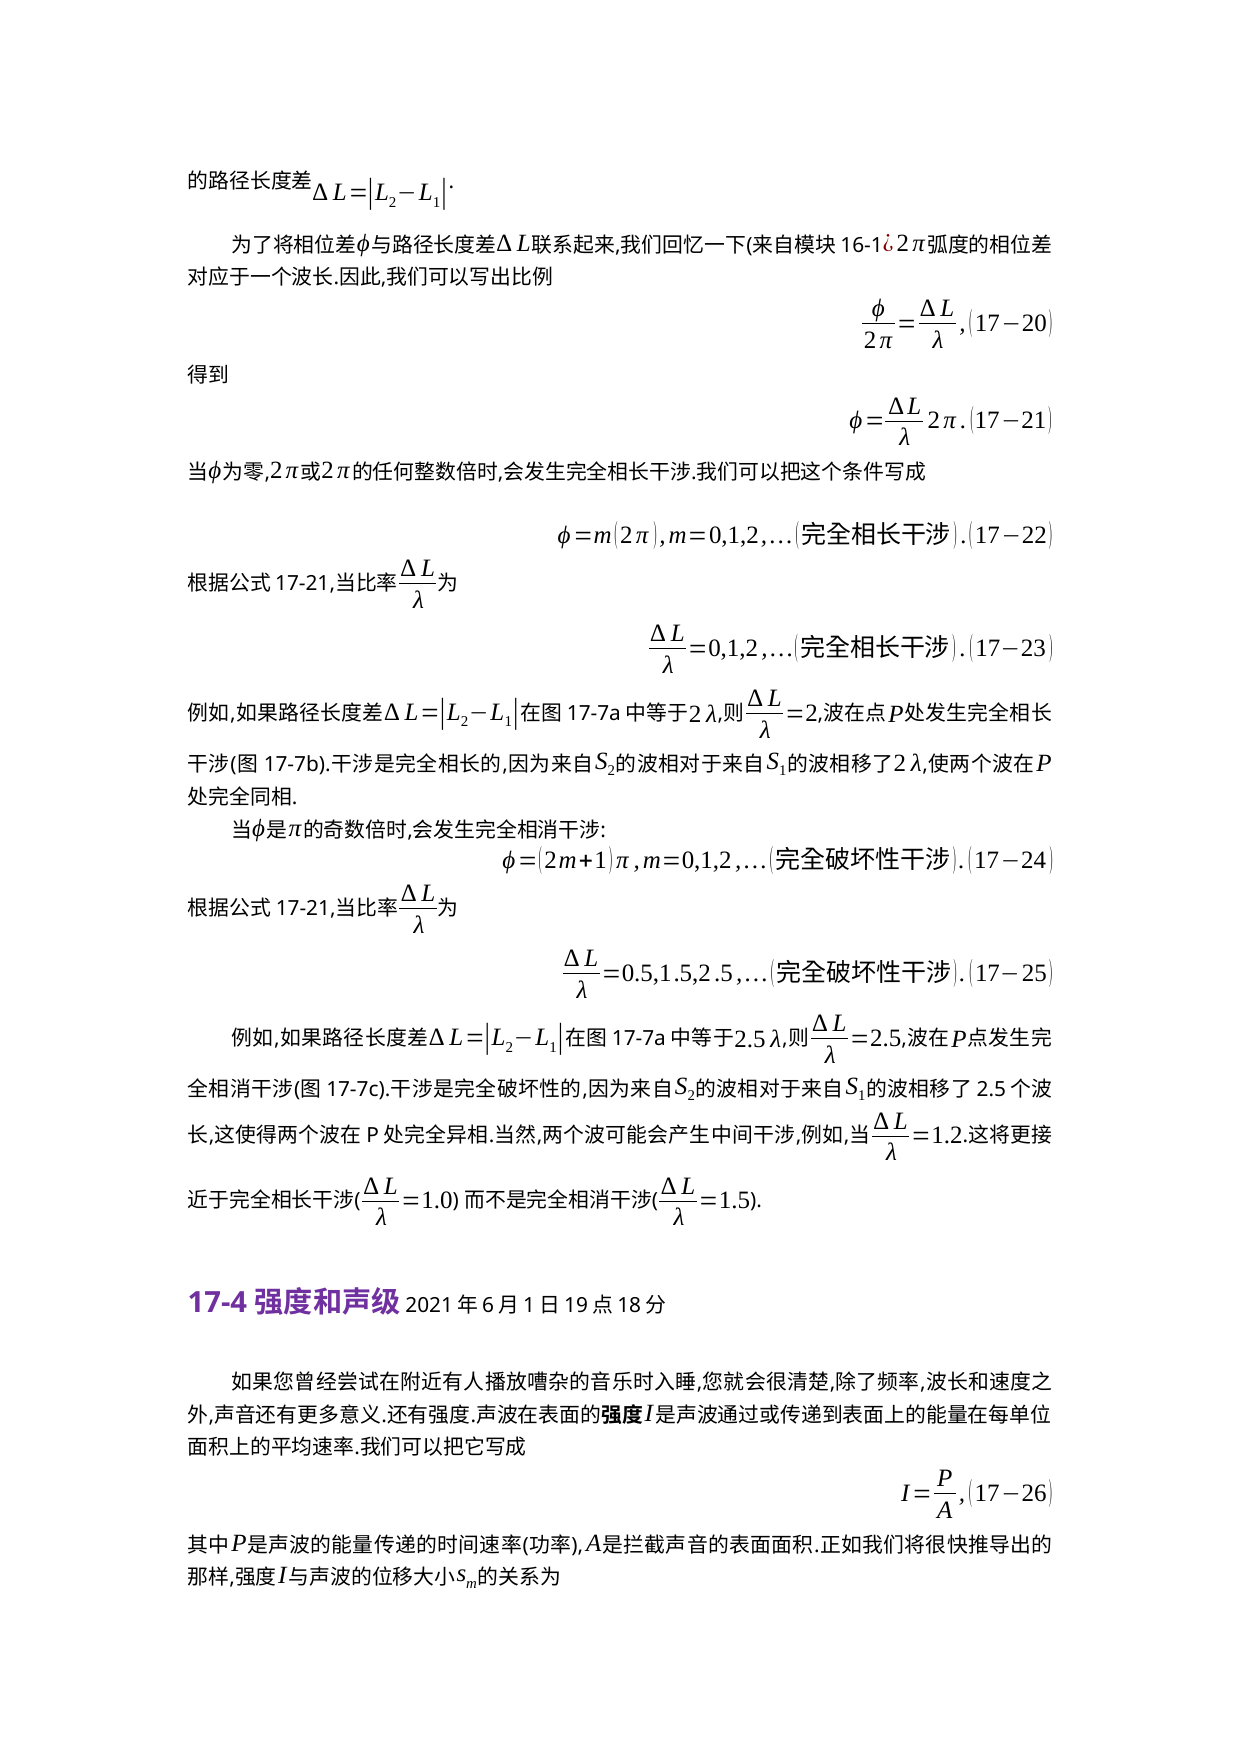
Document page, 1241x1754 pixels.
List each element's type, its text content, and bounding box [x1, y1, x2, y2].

text 得到 [187, 357, 1053, 389]
text 例如,如果路径长度差在图17-7a中等于,则,波在点发生完全相消干涉(图17-7c).干涉是完全破坏性的,因为来自的波相对于来自的波相移了2.5个波长,这使得两个波在P处完全异相.当然,两个波可能会产生中间干涉,例如,当.这将更接近于完全相长干涉() 而不是完全相消干涉(). [187, 1007, 1053, 1234]
text 当是的奇数倍时,会发生完全相消干涉: [187, 812, 1053, 844]
text 例如,如果路径长度差在图17-7a中等于,则,波在点处发生完全相长干涉(图 17-7b).干涉是完全相长的,因为来自的波相对于来自的波相移了,使两个波在处完全同相. [187, 682, 1053, 812]
text 如果波沿相同长度的路径行进到达点P,则它们将在相那里.与横波一样,这意味着它们将在那里受到完全相长的干涉.然而,在图17-7a中,来自的波行进的路径比来自的波行进的路径长.路径长度的差异意味着波在P点可能不同相.换句话说,它们在处的相位差取决于它们的路径长度差. [187, 162, 1053, 227]
text 根据公式 17-21,当比率为 [187, 877, 1053, 942]
text 根据公式17-21,当比率为 [187, 552, 1053, 617]
text 为了将相位差与路径长度差联系起来,我们回忆一下(来自模块16-1弧度的相位差对应于一个波长.因此,我们可以写出比例 [187, 227, 1053, 292]
text 其中是声波的能量传递的时间速率(功率),是拦截声音的表面面积.正如我们将很快推导出的那样,强度与声波的位移大小的关系为 [187, 1527, 1053, 1592]
text 如果您曾经尝试在附近有人播放嘈杂的音乐时入睡,您就会很清楚,除了频率,波长和速度之外,声音还有更多意义.还有强度.声波在表面的强度是声波通过或传递到表面上的能量在每单位面积上的平均速率.我们可以把它写成 [187, 1364, 1053, 1462]
text 17-4 强度和声级 2021年6月1日19点18分 [187, 1267, 1053, 1332]
text 当为零,或的任何整数倍时,会发生完全相长干涉.我们可以把这个条件写成 [187, 454, 1053, 487]
